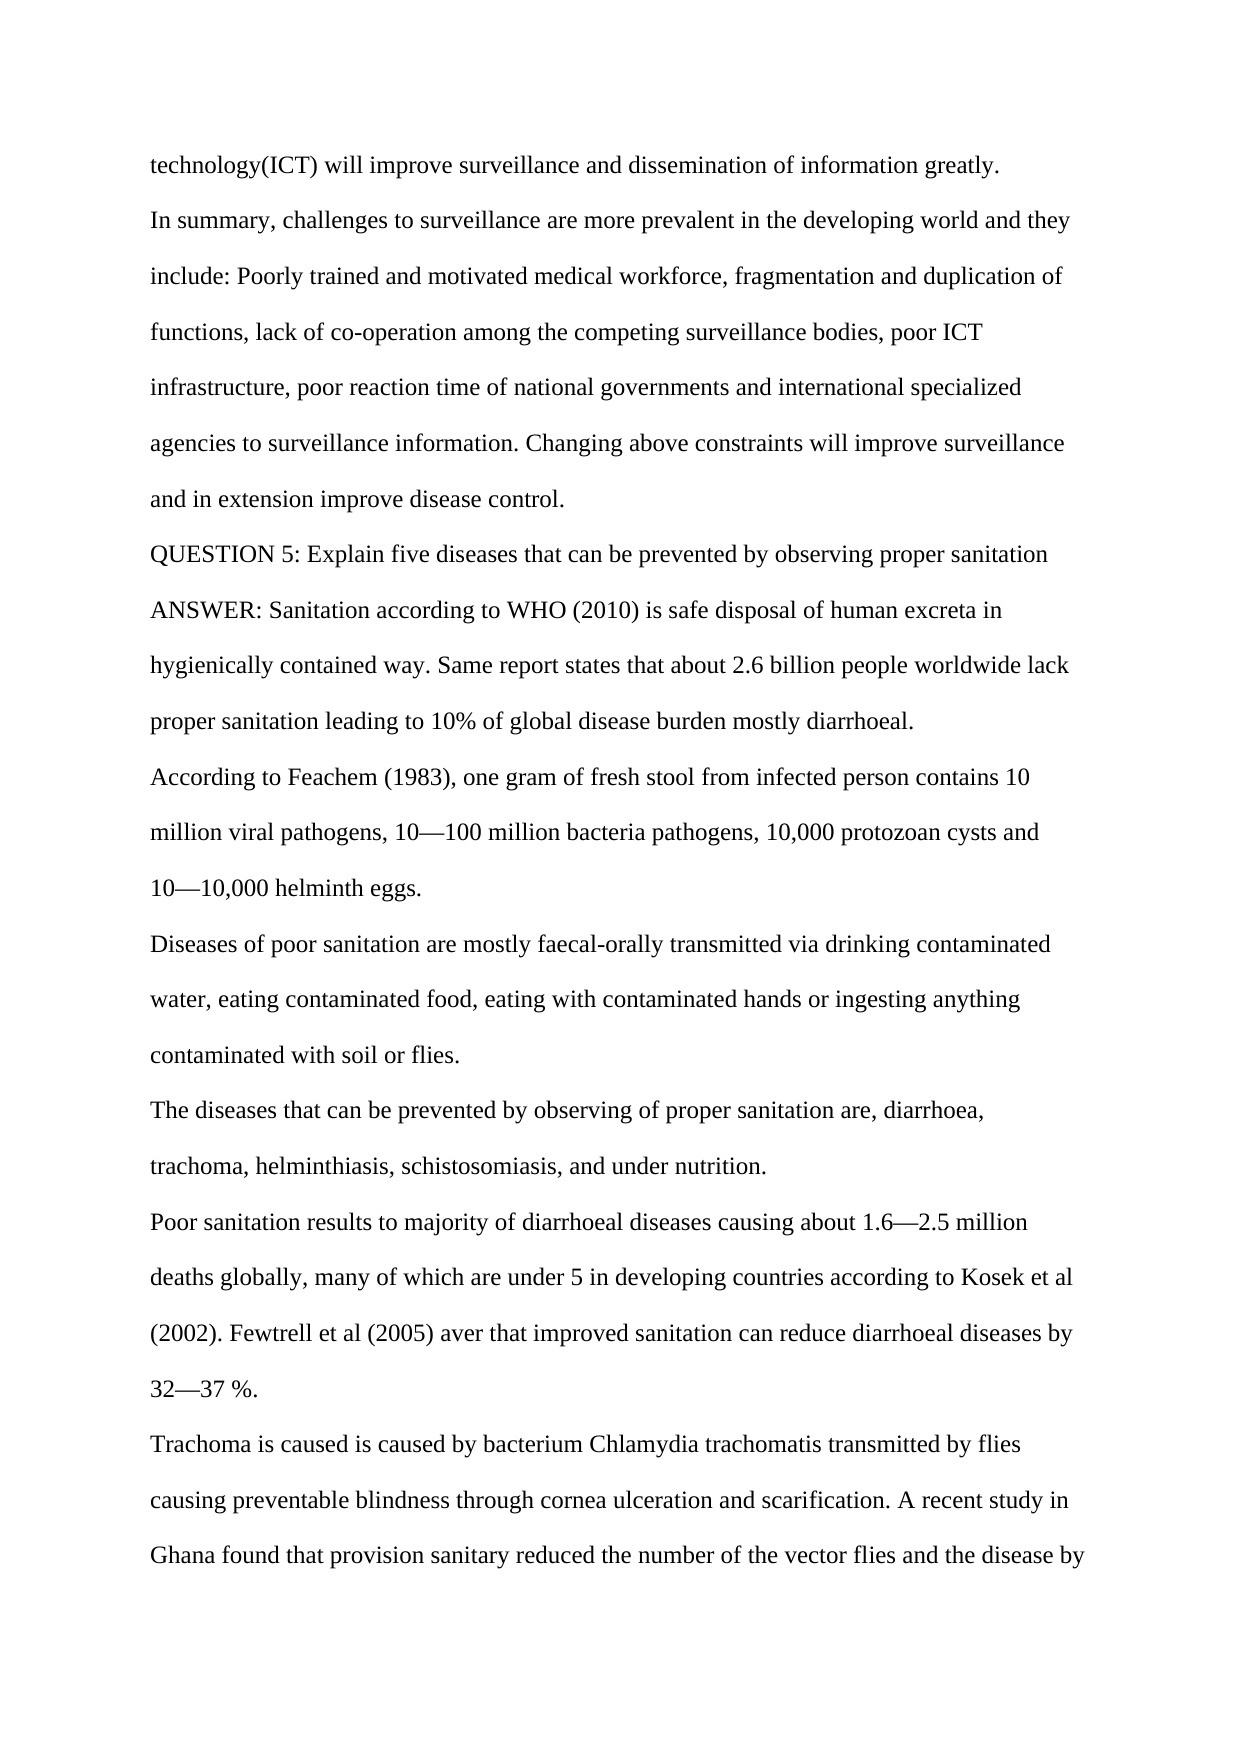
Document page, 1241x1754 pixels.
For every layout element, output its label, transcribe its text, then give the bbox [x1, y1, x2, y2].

text hygienically contained way. Same report states that about 2.6 billion people worldwide lack [150, 651, 1090, 679]
text water, eating contaminated food, eating with contaminated hands or ingesting anything [150, 984, 1090, 1013]
text ANSWER: Sanitation according to WHO (2010) is safe disposal of human excreta in [150, 595, 1090, 624]
text Diseases of poor sanitation are mostly faecal-orally transmitted via drinking contaminated [150, 929, 1090, 957]
text The diseases that can be prevented by observing of proper sanitation are, diarrhoea, [150, 1096, 1090, 1124]
text Trachoma is caused is caused by bacterium Chlamydia trachomatis transmitted by flies [150, 1429, 1090, 1458]
text deaths globally, many of which are under 5 in developing countries according to Kosek et al [150, 1262, 1090, 1291]
text include: Poorly trained and motivated medical workforce, fragmentation and duplication of [150, 261, 1090, 290]
text 32—37 %. [150, 1374, 1090, 1402]
text According to Feachem (1983), one gram of fresh stool from infected person contains 10 [150, 762, 1090, 791]
text and in extension improve disease control. [150, 484, 1090, 512]
text 10—10,000 helminth eggs. [150, 873, 1090, 902]
text contaminated with soil or flies. [150, 1040, 1090, 1069]
text agencies to surveillance information. Changing above constraints will improve surveillance [150, 428, 1090, 457]
text In summary, challenges to surveillance are more prevalent in the developing world and they [150, 206, 1090, 234]
text QUESTION 5: Explain five diseases that can be prevented by observing proper sanitation [150, 539, 1090, 568]
text causing preventable blindness through cornea ulceration and scarification. A recent study in [150, 1485, 1090, 1514]
text Poor sanitation results to majority of diarrhoeal diseases causing about 1.6—2.5 million [150, 1207, 1090, 1236]
text million viral pathogens, 10—100 million bacteria pathogens, 10,000 protozoan cysts and [150, 817, 1090, 846]
text technology(ICT) will improve surveillance and dissemination of information greatly. [150, 150, 1090, 179]
text Ghana found that provision sanitary reduced the number of the vector flies and the disease by [150, 1541, 1090, 1569]
text proper sanitation leading to 10% of global disease burden mostly diarrhoeal. [150, 706, 1090, 735]
text trachoma, helminthiasis, schistosomiasis, and under nutrition. [150, 1151, 1090, 1180]
text functions, lack of co-operation among the competing surveillance bodies, poor ICT [150, 317, 1090, 346]
text infrastructure, poor reaction time of national governments and international specialized [150, 372, 1090, 401]
text (2002). Fewtrell et al (2005) aver that improved sanitation can reduce diarrhoeal diseases by [150, 1318, 1090, 1347]
